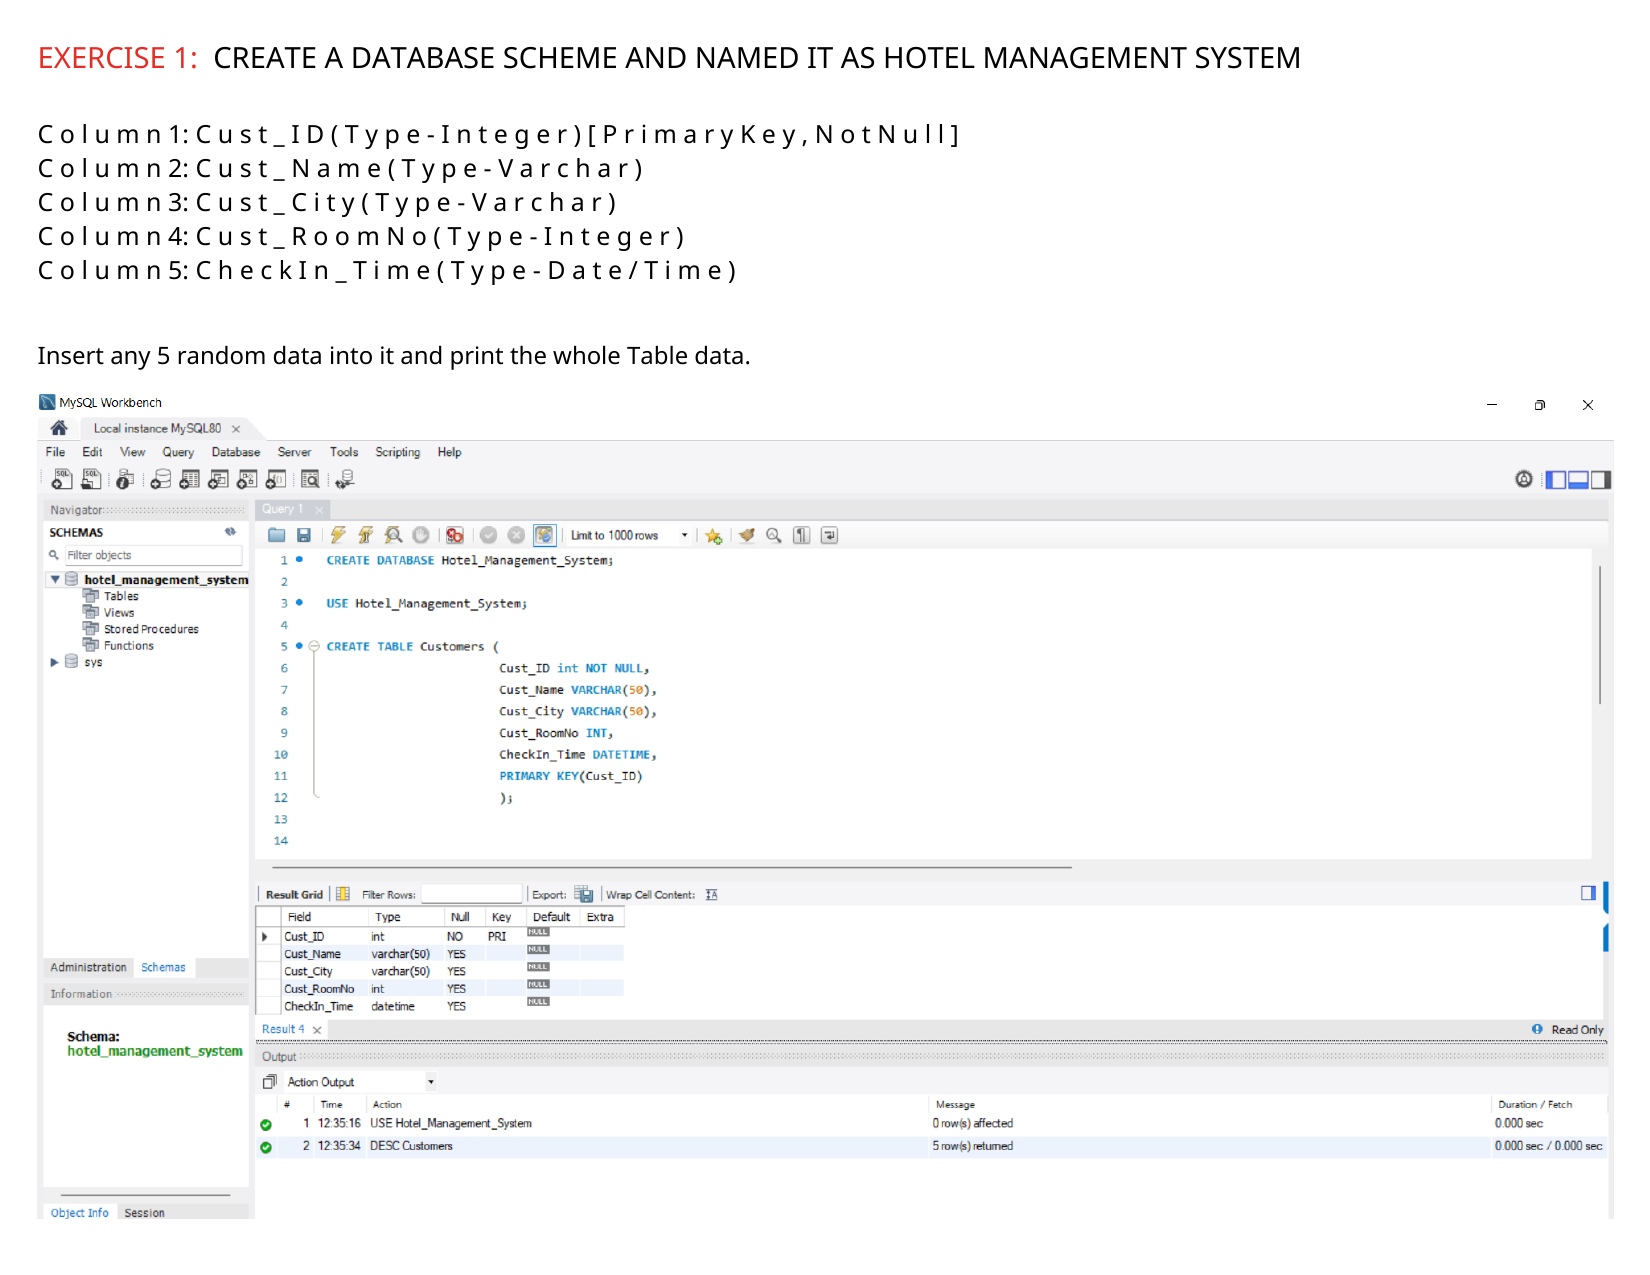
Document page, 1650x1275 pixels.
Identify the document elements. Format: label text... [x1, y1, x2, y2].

text Insert any 5 random data into it and print the whole Table data. [37, 339, 1612, 372]
text C o l u m n 2: C u s t _ N a m e ( T y p e - V a r c h a r ) [37, 151, 1612, 185]
text EXERCISE 1: CREATE A DATABASE SCHEME AND NAMED IT AS HOTEL MANAGEMENT SYSTEM [37, 37, 1612, 77]
text C o l u m n 1: C u s t _ I D ( T y p e - I n t e g e r ) [ P r i m a r y K e y , N o t N u l l ] [37, 117, 1612, 151]
text C o l u m n 5: C h e c k I n _ T i m e ( T y p e - D a t e / T i m e ) [37, 253, 1612, 287]
text C o l u m n 4: C u s t _ R o o m N o ( T y p e - I n t e g e r ) [37, 219, 1612, 253]
text C o l u m n 3: C u s t _ C i t y ( T y p e - V a r c h a r ) [37, 185, 1612, 219]
picture [37, 391, 1614, 1219]
